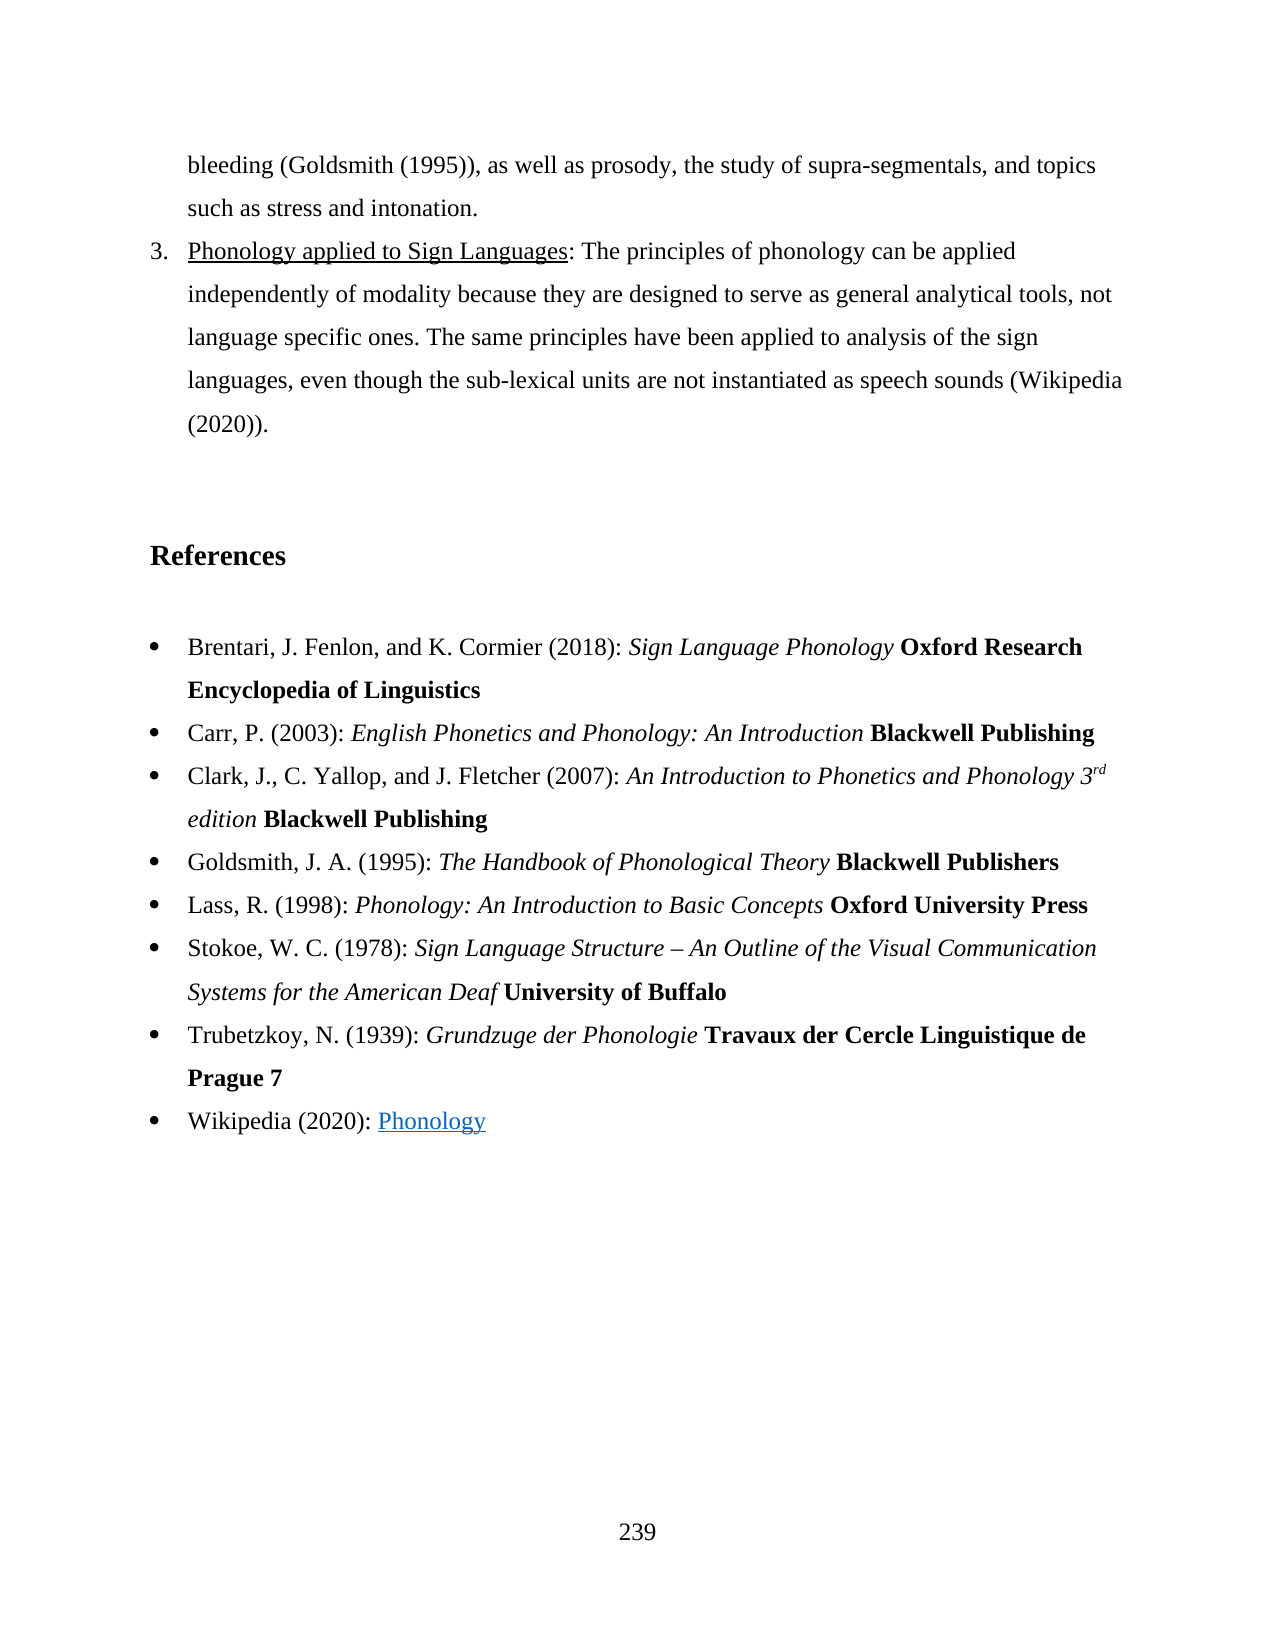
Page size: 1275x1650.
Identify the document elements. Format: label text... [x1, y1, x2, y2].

list Wikipedia (2020): Phonology [150, 1106, 1125, 1135]
list Goldsmith, J. A. (1995): The Handbook of Phonological Theory Blackwell Publishers [150, 847, 1125, 876]
list Trubetzkoy, N. (1939): Grundzuge der Phonologie Travaux der Cercle Linguistique de Prague 7 [150, 1020, 1125, 1092]
list Clark, J., C. Yallop, and J. Fletcher (2007): An Introduction to Phonetics and Phonology 3rd edition Blackwell Publishing [150, 761, 1125, 833]
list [150, 150, 1125, 222]
text References [150, 538, 1125, 572]
list Brentari, J. Fenlon, and K. Cormier (2018): Sign Language Phonology Oxford Research Encyclopedia of Linguistics [150, 632, 1125, 703]
list Lass, R. (1998): Phonology: An Introduction to Basic Concepts Oxford University Press [150, 890, 1125, 919]
list Phonology applied to Sign Languages: The principles of phonology can be applied independently of modality because they are designed to serve as general analytical tools, not language specific ones. The same principles have been applied to analysis of the sign languages, even though the sub-lexical units are not instantiated as speech sounds (Wikipedia (2020)). [150, 236, 1125, 437]
list Stokoe, W. C. (1978): Sign Language Structure – An Outline of the Visual Communication Systems for the American Deaf University of Buffalo [150, 933, 1125, 1005]
list Carr, P. (2003): English Phonetics and Phonology: An Introduction Blackwell Publishing [150, 718, 1125, 747]
